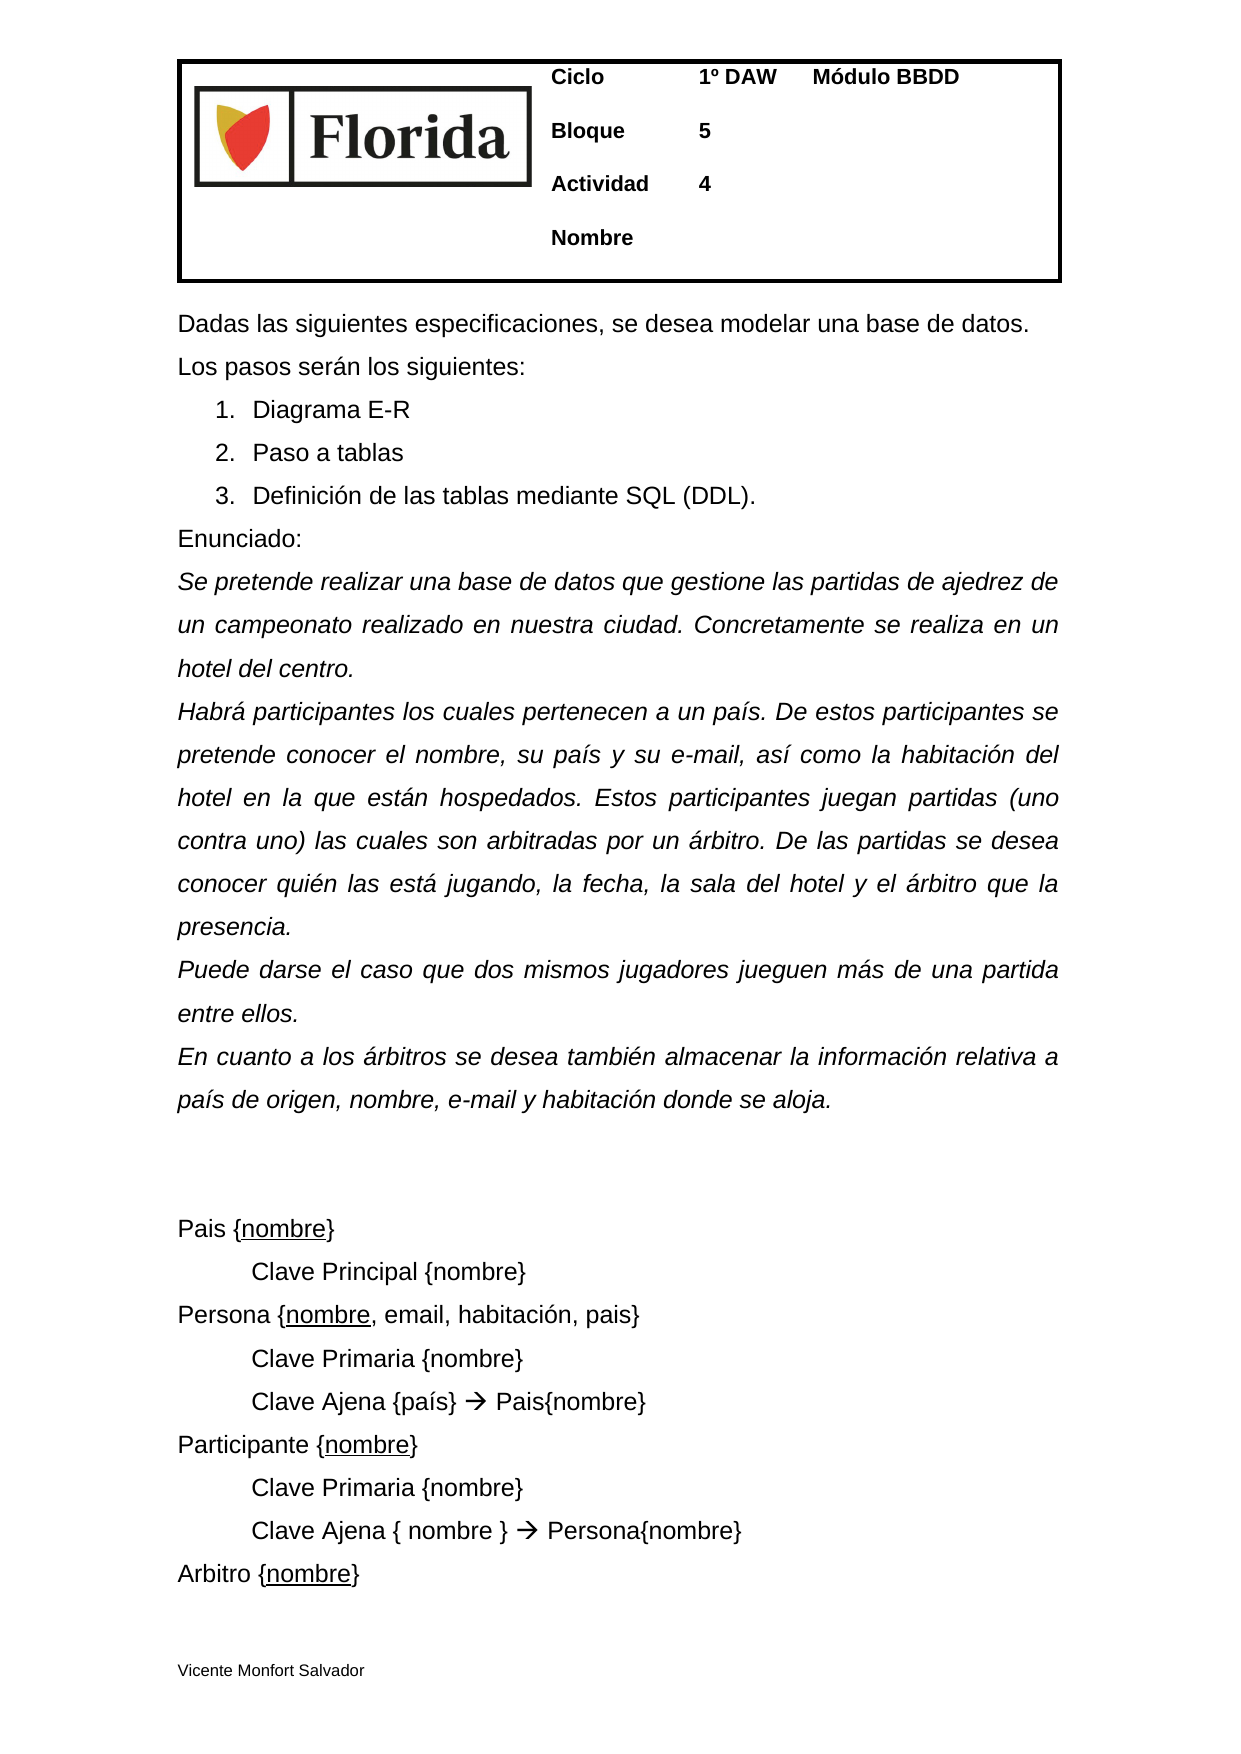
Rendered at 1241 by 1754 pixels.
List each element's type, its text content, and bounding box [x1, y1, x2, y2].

list Paso a tablas [215, 438, 1063, 467]
text Se pretende realizar una base de datos que gestione las partidas de ajedrez de un campeonato realizado en nuestra ciudad. Concretamente se realiza en un hotel del centro. [177, 567, 1063, 682]
text Clave Primaria {nombre} [177, 1473, 1063, 1502]
text Puede darse el caso que dos mismos jugadores jueguen más de una partida entre ellos. [177, 956, 1063, 1027]
text Enunciado: [177, 524, 1063, 553]
text Arbitro {nombre} [177, 1559, 1063, 1588]
text Clave Ajena {país} Pais{nombre} [177, 1387, 1063, 1416]
text Persona {nombre, email, habitación, pais} [177, 1301, 1063, 1329]
list Diagrama E-R [215, 395, 1063, 424]
text Pais {nombre} [177, 1214, 1063, 1243]
text Dadas las siguientes especificaciones, se desea modelar una base de datos. [177, 309, 1063, 337]
text Los pasos serán los siguientes: [177, 352, 1063, 381]
text Habrá participantes los cuales pertenecen a un país. De estos participantes se pretende conocer el nombre, su país y su e-mail, así como la habitación del hotel en la que están hospedados. Estos participantes juegan partidas (uno contra uno) las cuales son arbitradas por un árbitro. De las partidas se desea conocer quién las está jugando, la fecha, la sala del hotel y el árbitro que la presencia. [177, 697, 1063, 941]
picture [194, 86, 532, 187]
text Clave Ajena { nombre } Persona{nombre} [177, 1516, 1063, 1545]
text En cuanto a los árbitros se desea también almacenar la información relativa a país de origen, nombre, e-mail y habitación donde se aloja. [177, 1042, 1063, 1114]
text Clave Primaria {nombre} [177, 1344, 1063, 1372]
text Participante {nombre} [177, 1430, 1063, 1459]
list Definición de las tablas mediante SQL (DDL). [215, 481, 1063, 510]
text Clave Principal {nombre} [177, 1257, 1063, 1286]
